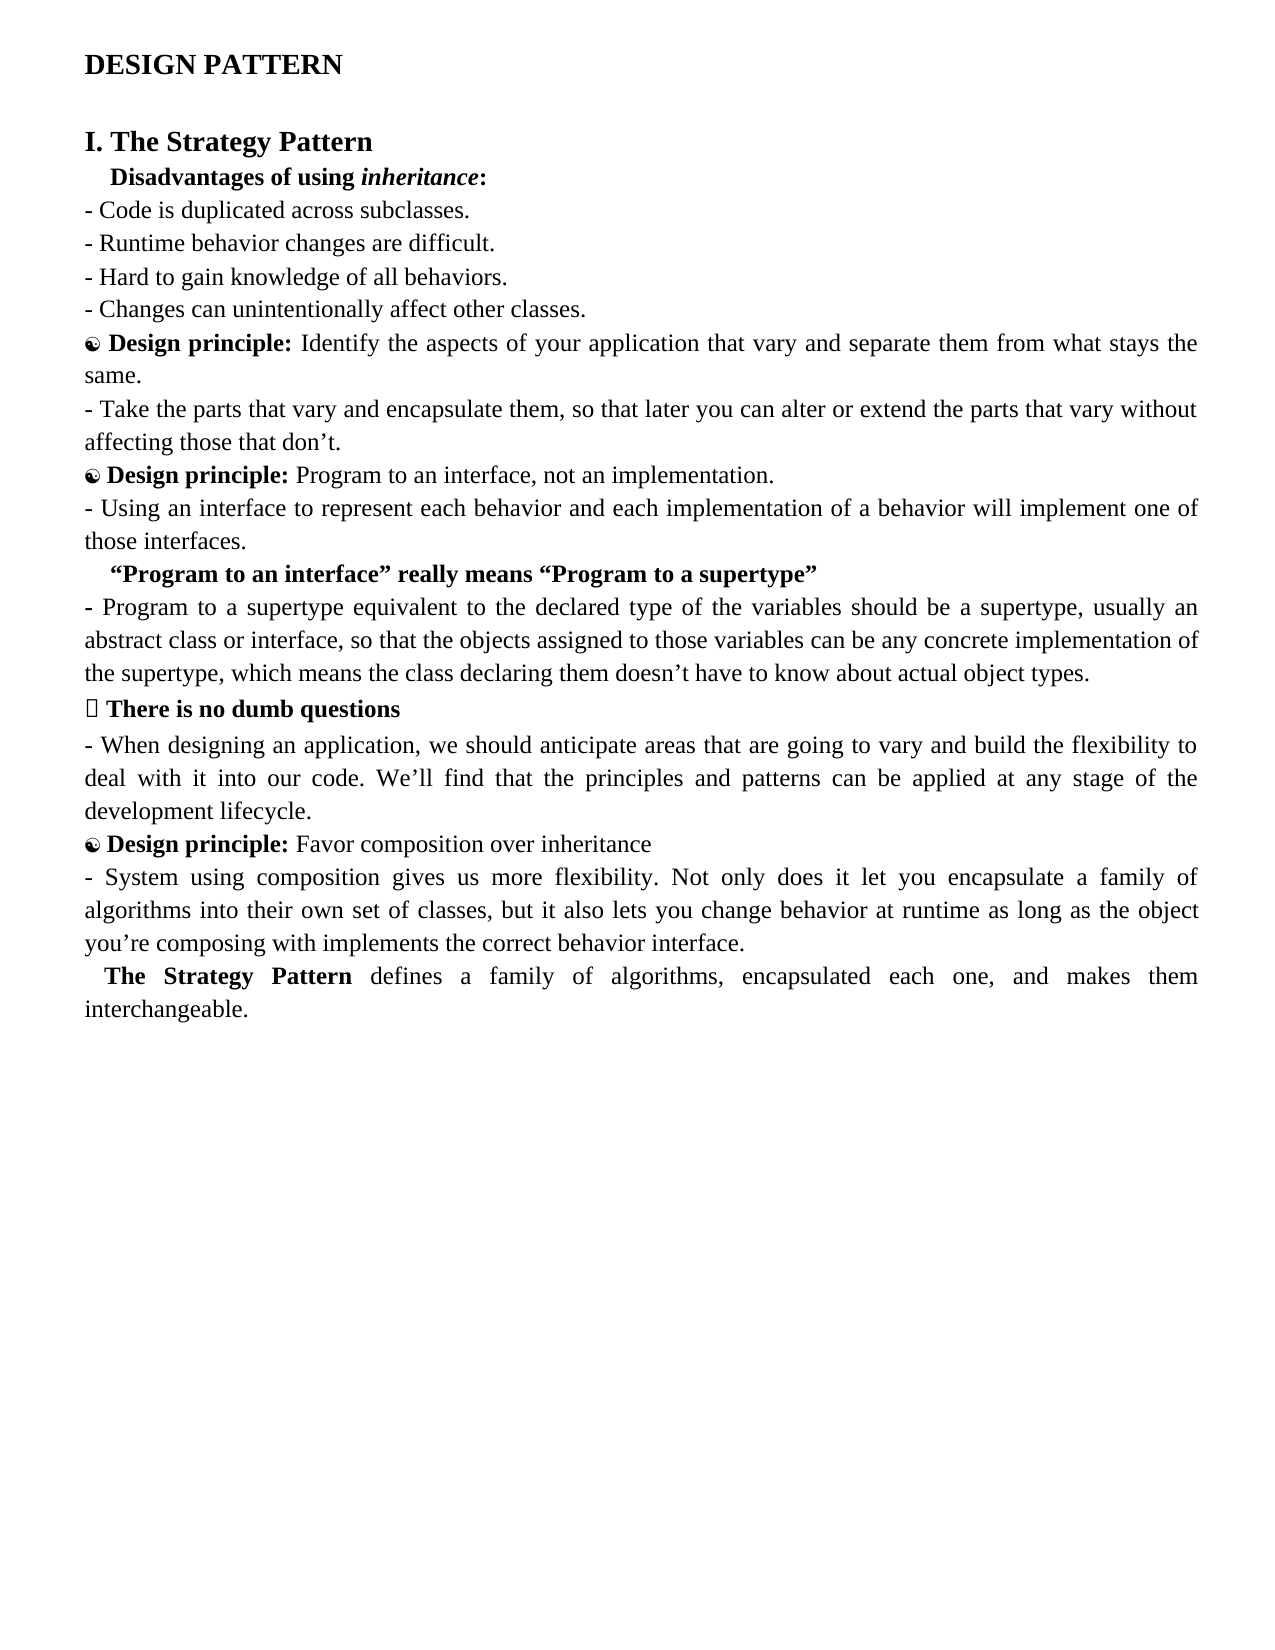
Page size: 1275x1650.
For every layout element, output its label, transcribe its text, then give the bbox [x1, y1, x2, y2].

text There is no dumb questions [84, 691, 1200, 725]
text - Program to a supertype equivalent to the declared type of the variables should be a supertype, usually an abstract class or interface, so that the objects assigned to those variables can be any concrete implementation of the supertype, which means the class declaring them doesn’t have to know about actual object types. [84, 592, 1200, 687]
text - Using an interface to represent each behavior and each implementation of a behavior will implement one of those interfaces. [84, 493, 1200, 554]
text - Runtime behavior changes are difficult. [84, 228, 1200, 257]
text ☯ Design principle: Identify the aspects of your application that vary and separate them from what stays the same. [84, 328, 1200, 389]
text 📑 Disadvantages of using inheritance: [84, 162, 1200, 191]
text DESIGN PATTERN [84, 47, 1200, 80]
text - Take the parts that vary and encapsulate them, so that later you can alter or extend the parts that vary without affecting those that don’t. [84, 394, 1200, 455]
text ☯ Design principle: Program to an interface, not an implementation. [84, 460, 1200, 488]
text - System using composition gives us more flexibility. Not only does it let you encapsulate a family of algorithms into their own set of classes, but it also lets you change behavior at runtime as long as the object you’re composing with implements the correct behavior interface. [84, 862, 1200, 957]
text - Hard to gain knowledge of all behaviors. [84, 262, 1200, 290]
text ☯ Design principle: Favor composition over inheritance [84, 829, 1200, 858]
text - When designing an application, we should anticipate areas that are going to vary and build the flexibility to deal with it into our code. We’ll find that the principles and patterns can be applied at any stage of the development lifecycle. [84, 730, 1200, 825]
text 📘The Strategy Pattern defines a family of algorithms, encapsulated each one, and makes them interchangeable. [84, 961, 1200, 1023]
text - Code is duplicated across subclasses. [84, 196, 1200, 224]
text 📑 “Program to an interface” really means “Program to a supertype” [84, 559, 1200, 587]
text - Changes can unintentionally affect other classes. [84, 294, 1200, 323]
text I. The Strategy Pattern [84, 124, 1200, 157]
